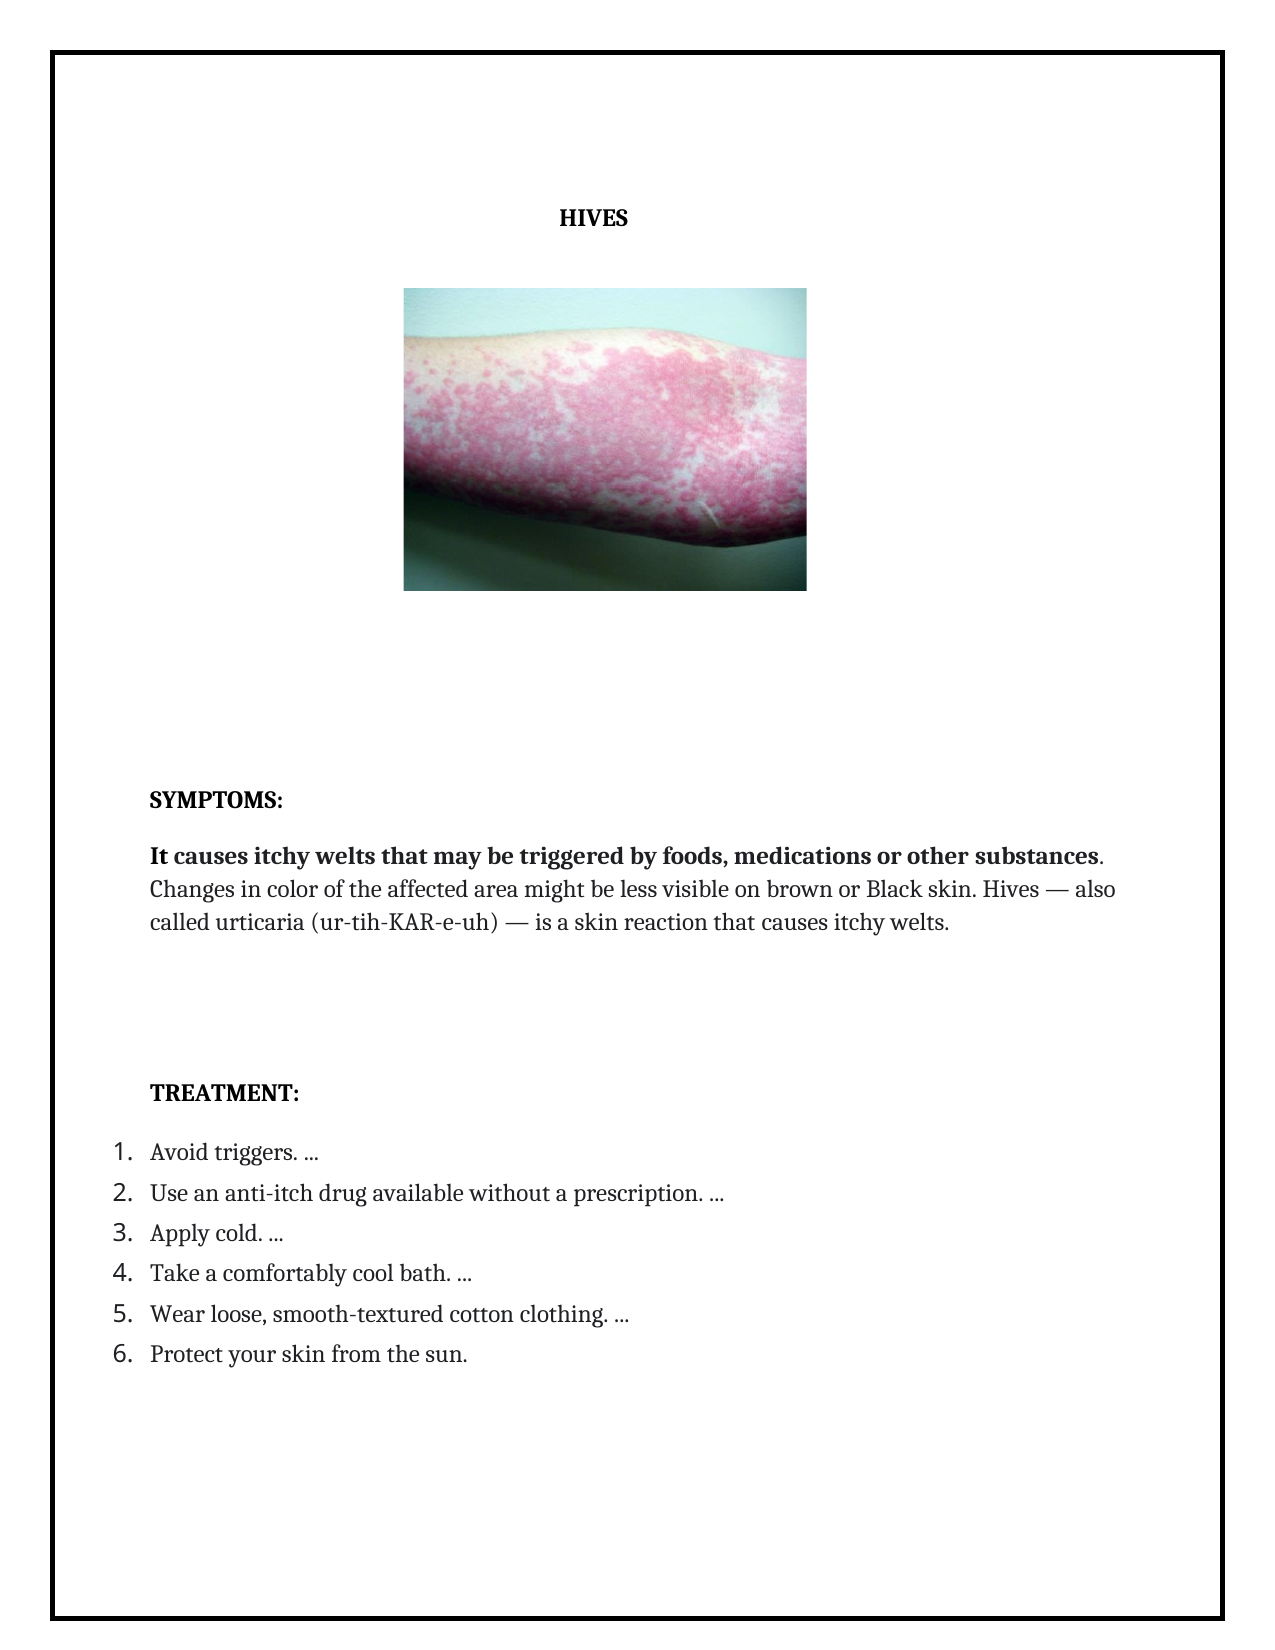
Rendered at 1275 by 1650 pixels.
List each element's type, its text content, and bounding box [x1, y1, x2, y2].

list Wear loose, smooth-textured cotton clothing. ... [112, 1295, 1135, 1329]
subtitle TREATMENT: [150, 1079, 1135, 1108]
subtitle HIVES [462, 204, 725, 232]
list Protect your skin from the sun. [112, 1336, 1135, 1370]
list Avoid triggers. ... [112, 1134, 1135, 1168]
text It causes itchy welts that may be triggered by foods, medications or other substances. Changes in color of the affected area might be less visible on brown or Black skin. Hives — also called urticaria (ur-tih-KAR-e-uh) — is a skin reaction that causes itchy welts. [150, 842, 1135, 936]
list Take a comfortably cool bath. ... [112, 1255, 1135, 1289]
subtitle SYMPTOMS: [150, 786, 1135, 815]
list Apply cold. ... [112, 1215, 1135, 1249]
picture [403, 288, 807, 591]
list Use an anti-itch drug available without a prescription. ... [112, 1174, 1135, 1208]
